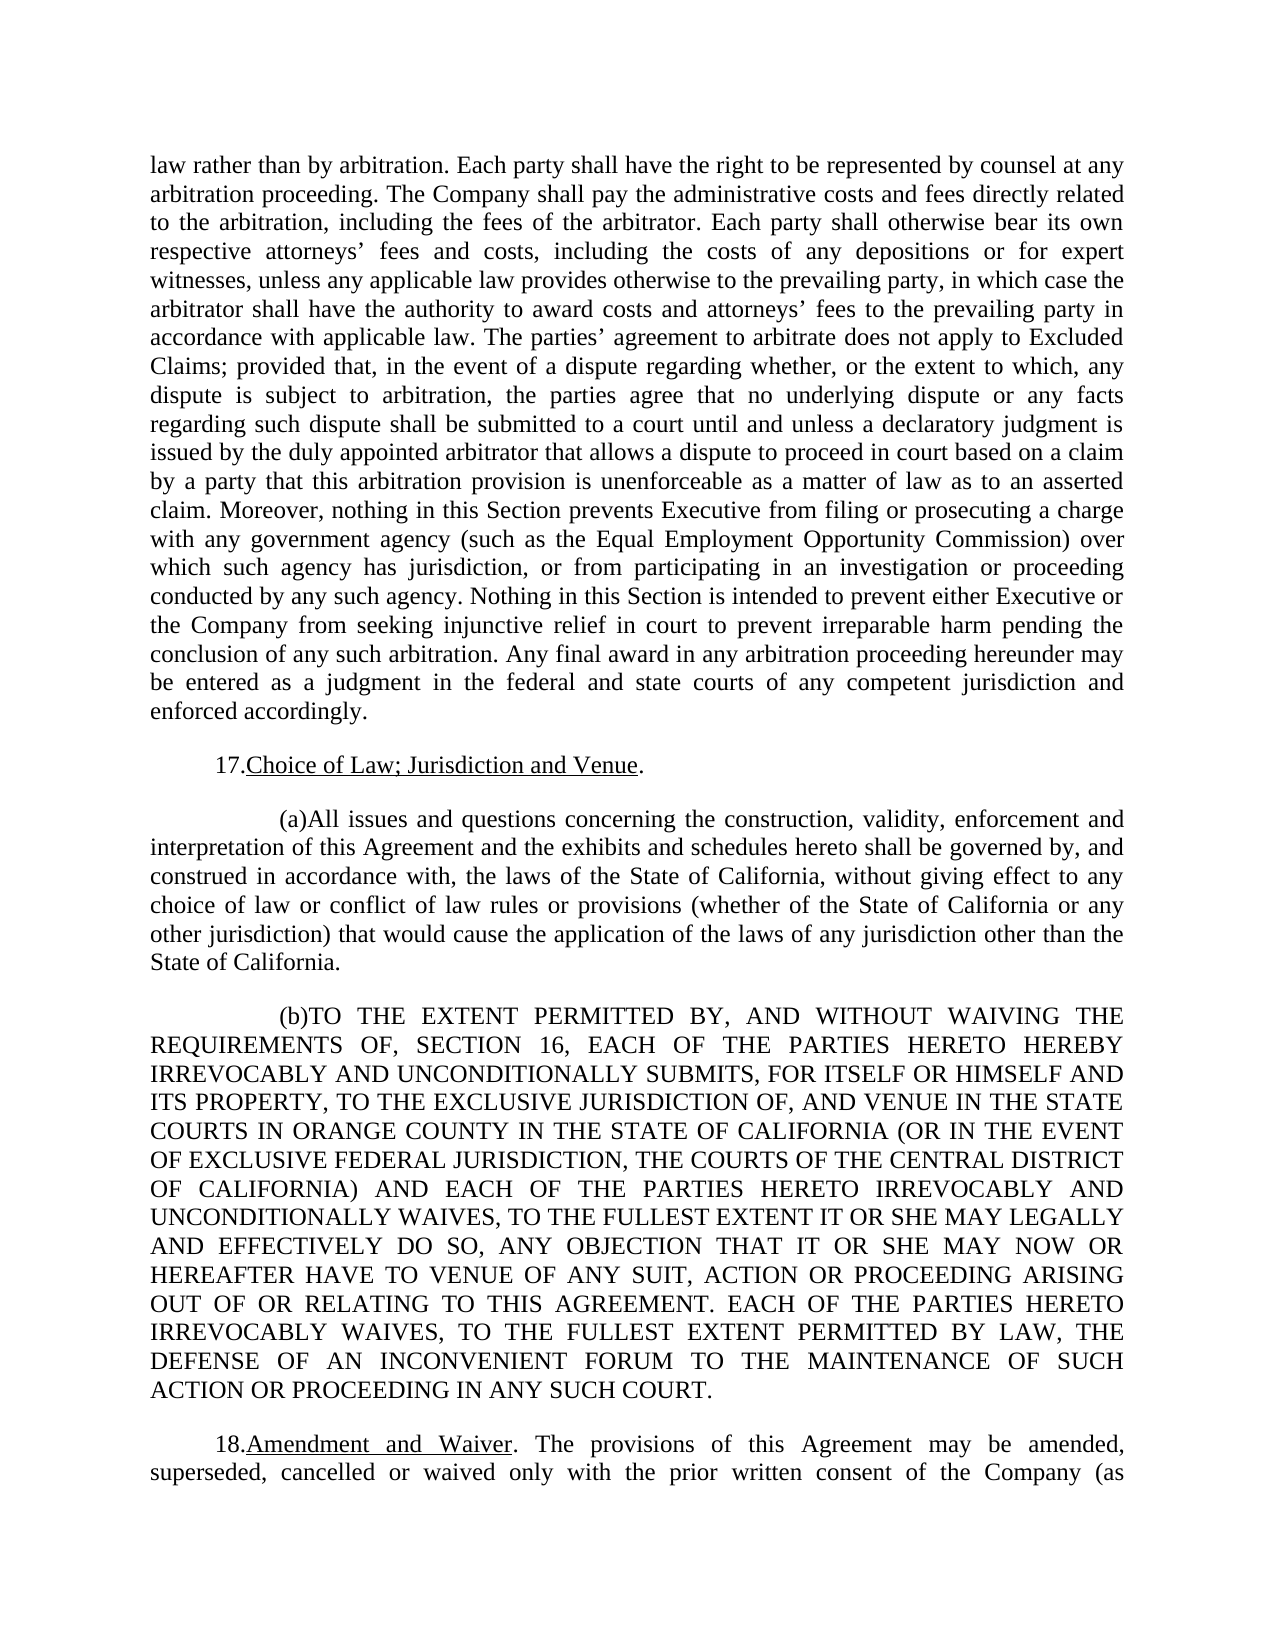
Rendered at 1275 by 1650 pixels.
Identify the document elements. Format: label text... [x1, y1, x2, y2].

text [150, 150, 1125, 725]
text (a)All issues and questions concerning the construction, validity, enforcement and interpretation of this Agreement and the exhibits and schedules hereto shall be governed by, and construed in accordance with, the laws of the State of California, without giving effect to any choice of law or conflict of law rules or provisions (whether of the State of California or any other jurisdiction) that would cause the application of the laws of any jurisdiction other than the State of California. [150, 804, 1125, 976]
text (b)TO THE EXTENT PERMITTED BY, AND WITHOUT WAIVING THE REQUIREMENTS OF, SECTION 16, EACH OF THE PARTIES HERETO HEREBY IRREVOCABLY AND UNCONDITIONALLY SUBMITS, FOR ITSELF OR HIMSELF AND ITS PROPERTY, TO THE EXCLUSIVE JURISDICTION OF, AND VENUE IN THE STATE COURTS IN ORANGE COUNTY IN THE STATE OF CALIFORNIA (OR IN THE EVENT OF EXCLUSIVE FEDERAL JURISDICTION, THE COURTS OF THE CENTRAL DISTRICT OF CALIFORNIA) AND EACH OF THE PARTIES HERETO IRREVOCABLY AND UNCONDITIONALLY WAIVES, TO THE FULLEST EXTENT IT OR SHE MAY LEGALLY AND EFFECTIVELY DO SO, ANY OBJECTION THAT IT OR SHE MAY NOW OR HEREAFTER HAVE TO VENUE OF ANY SUIT, ACTION OR PROCEEDING ARISING OUT OF OR RELATING TO THIS AGREEMENT. EACH OF THE PARTIES HERETO IRREVOCABLY WAIVES, TO THE FULLEST EXTENT PERMITTED BY LAW, THE DEFENSE OF AN INCONVENIENT FORUM TO THE MAINTENANCE OF SUCH ACTION OR PROCEEDING IN ANY SUCH COURT. [150, 1001, 1125, 1404]
text 17.Choice of Law; Jurisdiction and Venue. [150, 750, 1125, 779]
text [150, 1429, 1125, 1486]
